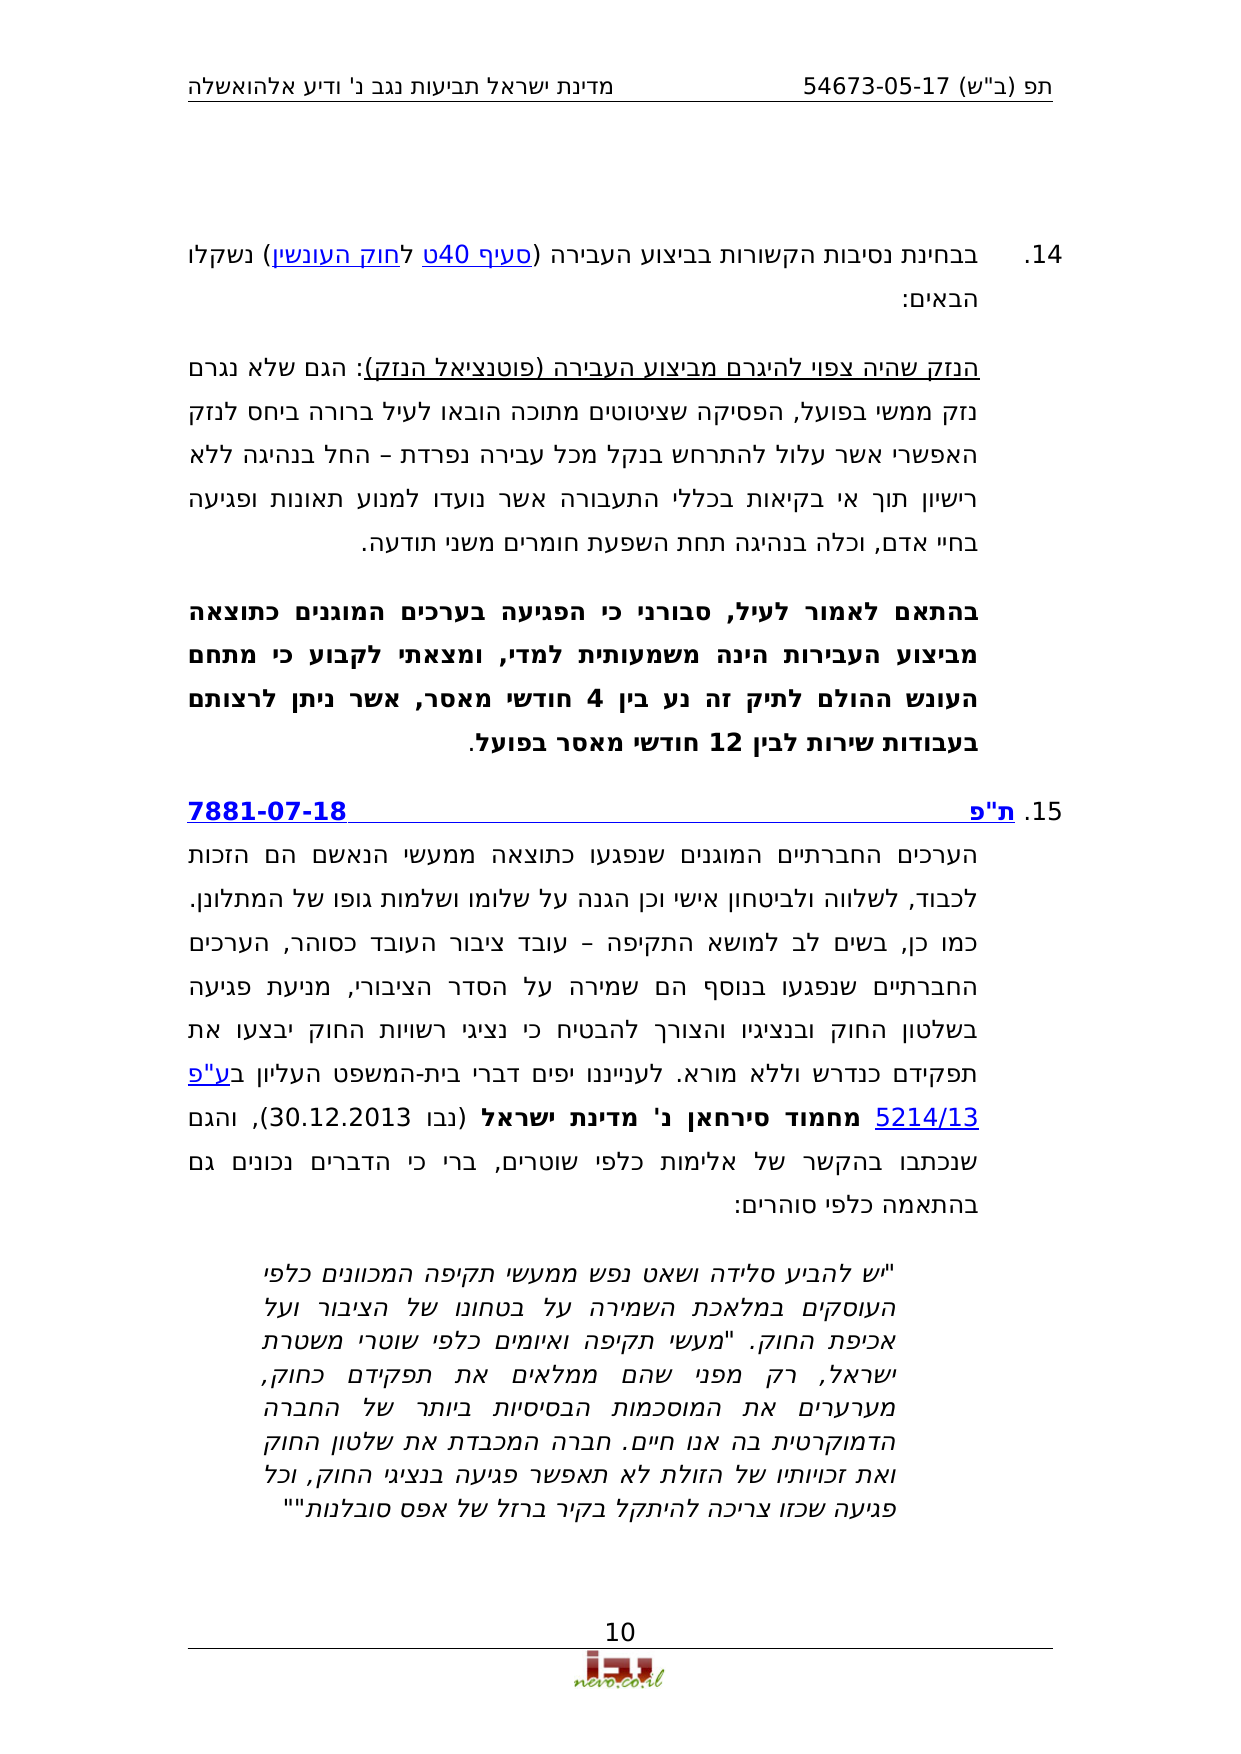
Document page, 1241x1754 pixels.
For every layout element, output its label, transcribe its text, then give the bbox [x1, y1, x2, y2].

list ת"פ 7881-07-18 הערכים החברתיים המוגנים שנפגעו כתוצאה ממעשי הנאשם הם הזכות לכבוד, לשלווה ולביטחון אישי וכן הגנה על שלומו ושלמות גופו של המתלונן. כמו כן, בשים לב למושא התקיפה – עובד ציבור העובד כסוהר, הערכים החברתיים שנפגעו בנוסף הם שמירה על הסדר הציבורי, מניעת פגיעה בשלטון החוק ובנציגיו והצורך להבטיח כי נציגי רשויות החוק יבצעו את תפקידם כנדרש וללא מורא. לענייננו יפים דברי בית-המשפט העליון בע"פ 5214/13 מחמוד סירחאן נ' מדינת ישראל (נבו 30.12.2013), והגם שנכתבו בהקשר של אלימות כלפי שוטרים, ברי כי הדברים נכונים גם בהתאמה כלפי סוהרים: [187, 797, 1023, 1220]
text "יש להביע סלידה ושאט נפש ממעשי תקיפה המכוונים כלפי העוסקים במלאכת השמירה על בטחונו של הציבור ועל אכיפת החוק. "מעשי תקיפה ואיומים כלפי שוטרי משטרת ישראל, רק מפני שהם ממלאים את תפקידם כחוק, מערערים את המוסכמות הבסיסיות ביותר של החברה הדמוקרטית בה אנו חיים. חברה המכבדת את שלטון החוק ואת זכויותיו של הזולת לא תאפשר פגיעה בנציגי החוק, וכל פגיעה שכזו צריכה להיתקל בקיר ברזל של אפס סובלנות"" [261, 1259, 896, 1523]
picture [574, 1650, 666, 1689]
text בהתאם לאמור לעיל, סבורני כי הפגיעה בערכים המוגנים כתוצאה מביצוע העבירות הינה משמעותית למדי, ומצאתי לקבוע כי מתחם העונש ההולם לתיק זה נע בין 4 חודשי מאסר, אשר ניתן לרצותם בעבודות שירות לבין 12 חודשי מאסר בפועל. [187, 597, 979, 757]
list בבחינת נסיבות הקשורות בביצוע העבירה (סעיף 40ט לחוק העונשין) נשקלו הבאים: [187, 241, 1023, 314]
text הנזק שהיה צפוי להיגרם מביצוע העבירה (פוטנציאל הנזק): הגם שלא נגרם נזק ממשי בפועל, הפסיקה שציטוטים מתוכה הובאו לעיל ברורה ביחס לנזק האפשרי אשר עלול להתרחש בנקל מכל עבירה נפרדת – החל בנהיגה ללא רישיון תוך אי בקיאות בכללי התעבורה אשר נועדו למנוע תאונות ופגיעה בחיי אדם, וכלה בנהיגה תחת השפעת חומרים משני תודעה. [187, 353, 979, 557]
